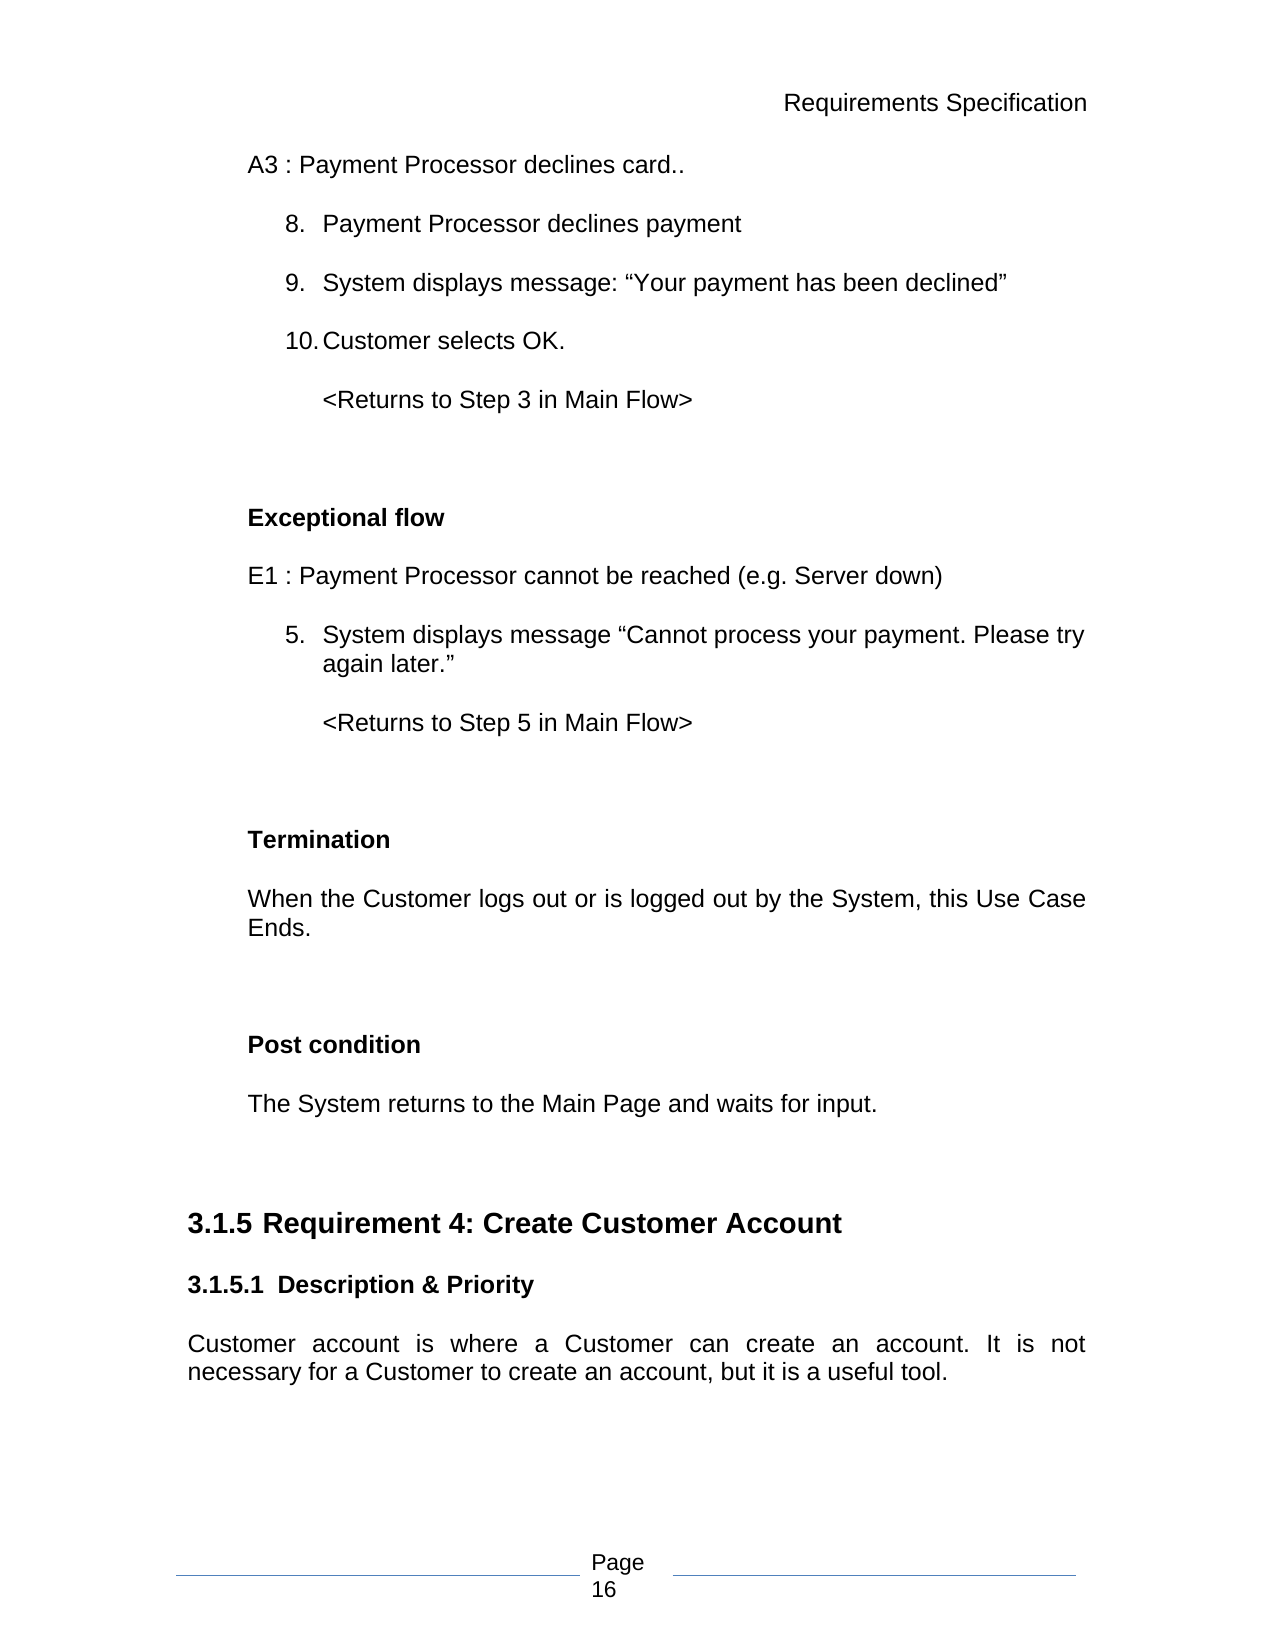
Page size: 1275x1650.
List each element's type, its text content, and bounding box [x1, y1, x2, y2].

text Exceptional flow [247, 502, 1087, 531]
text When the Customer logs out or is logged out by the System, this Use Case Ends. [247, 884, 1087, 941]
text <Returns to Step 3 in Main Flow> [322, 385, 1087, 414]
text The System returns to the Main Page and waits for input. [247, 1089, 1087, 1117]
subtitle Requirement 4: Create Customer Account [187, 1206, 1087, 1240]
list E1 : Payment Processor cannot be reached (e.g. Server down) [247, 561, 1087, 590]
text <Returns to Step 5 in Main Flow> [322, 707, 1087, 736]
list Payment Processor declines payment [285, 209, 1087, 237]
list System displays message: “Your payment has been declined” [285, 267, 1087, 296]
list A3 : Payment Processor declines card.. [247, 150, 1087, 179]
list System displays message “Cannot process your payment. Please try again later.” [285, 620, 1087, 677]
subtitle Description & Priority [187, 1270, 1087, 1298]
text Post condition [247, 1030, 1087, 1059]
text Termination [247, 825, 1087, 854]
list Customer selects OK. [285, 326, 1087, 355]
text Customer account is where a Customer can create an account. It is not necessary for a Customer to create an account, but it is a useful tool. [187, 1328, 1087, 1386]
